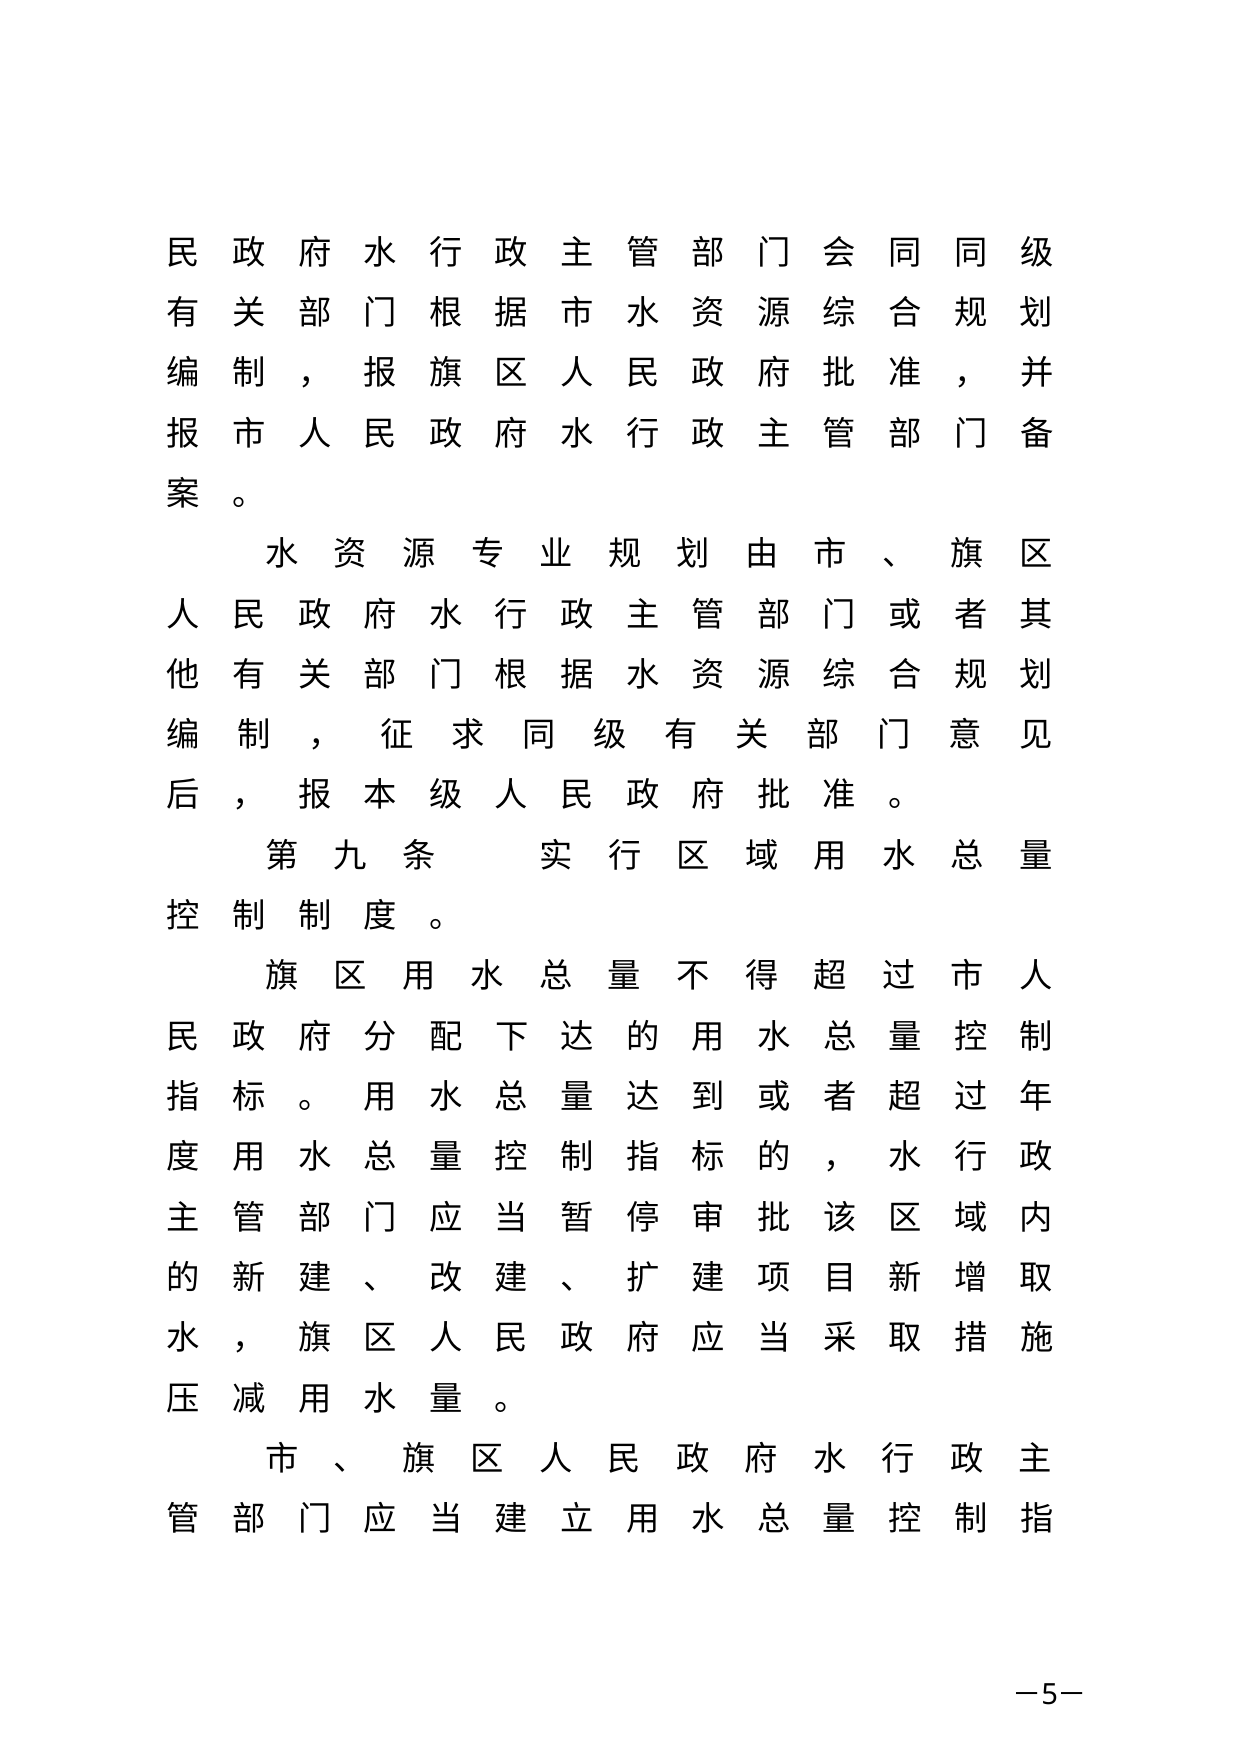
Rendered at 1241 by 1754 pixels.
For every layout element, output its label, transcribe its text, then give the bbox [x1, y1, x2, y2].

text 水资源专业规划由市、旗区人民政府水行政主管部门或者其他有关部门根据水资源综合规划编制，征求同级有关部门意见后，报本级人民政府批准。 [167, 521, 1085, 822]
text 第九条 实行区域用水总量控制制度。 [167, 822, 1085, 943]
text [167, 219, 1085, 521]
text 旗区用水总量不得超过市人民政府分配下达的用水总量控制指标。用水总量达到或者超过年度用水总量控制指标的，水行政主管部门应当暂停审批该区域内的新建、改建、扩建项目新增取水，旗区人民政府应当采取措施压减用水量。 [167, 943, 1085, 1426]
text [167, 1426, 1085, 1546]
